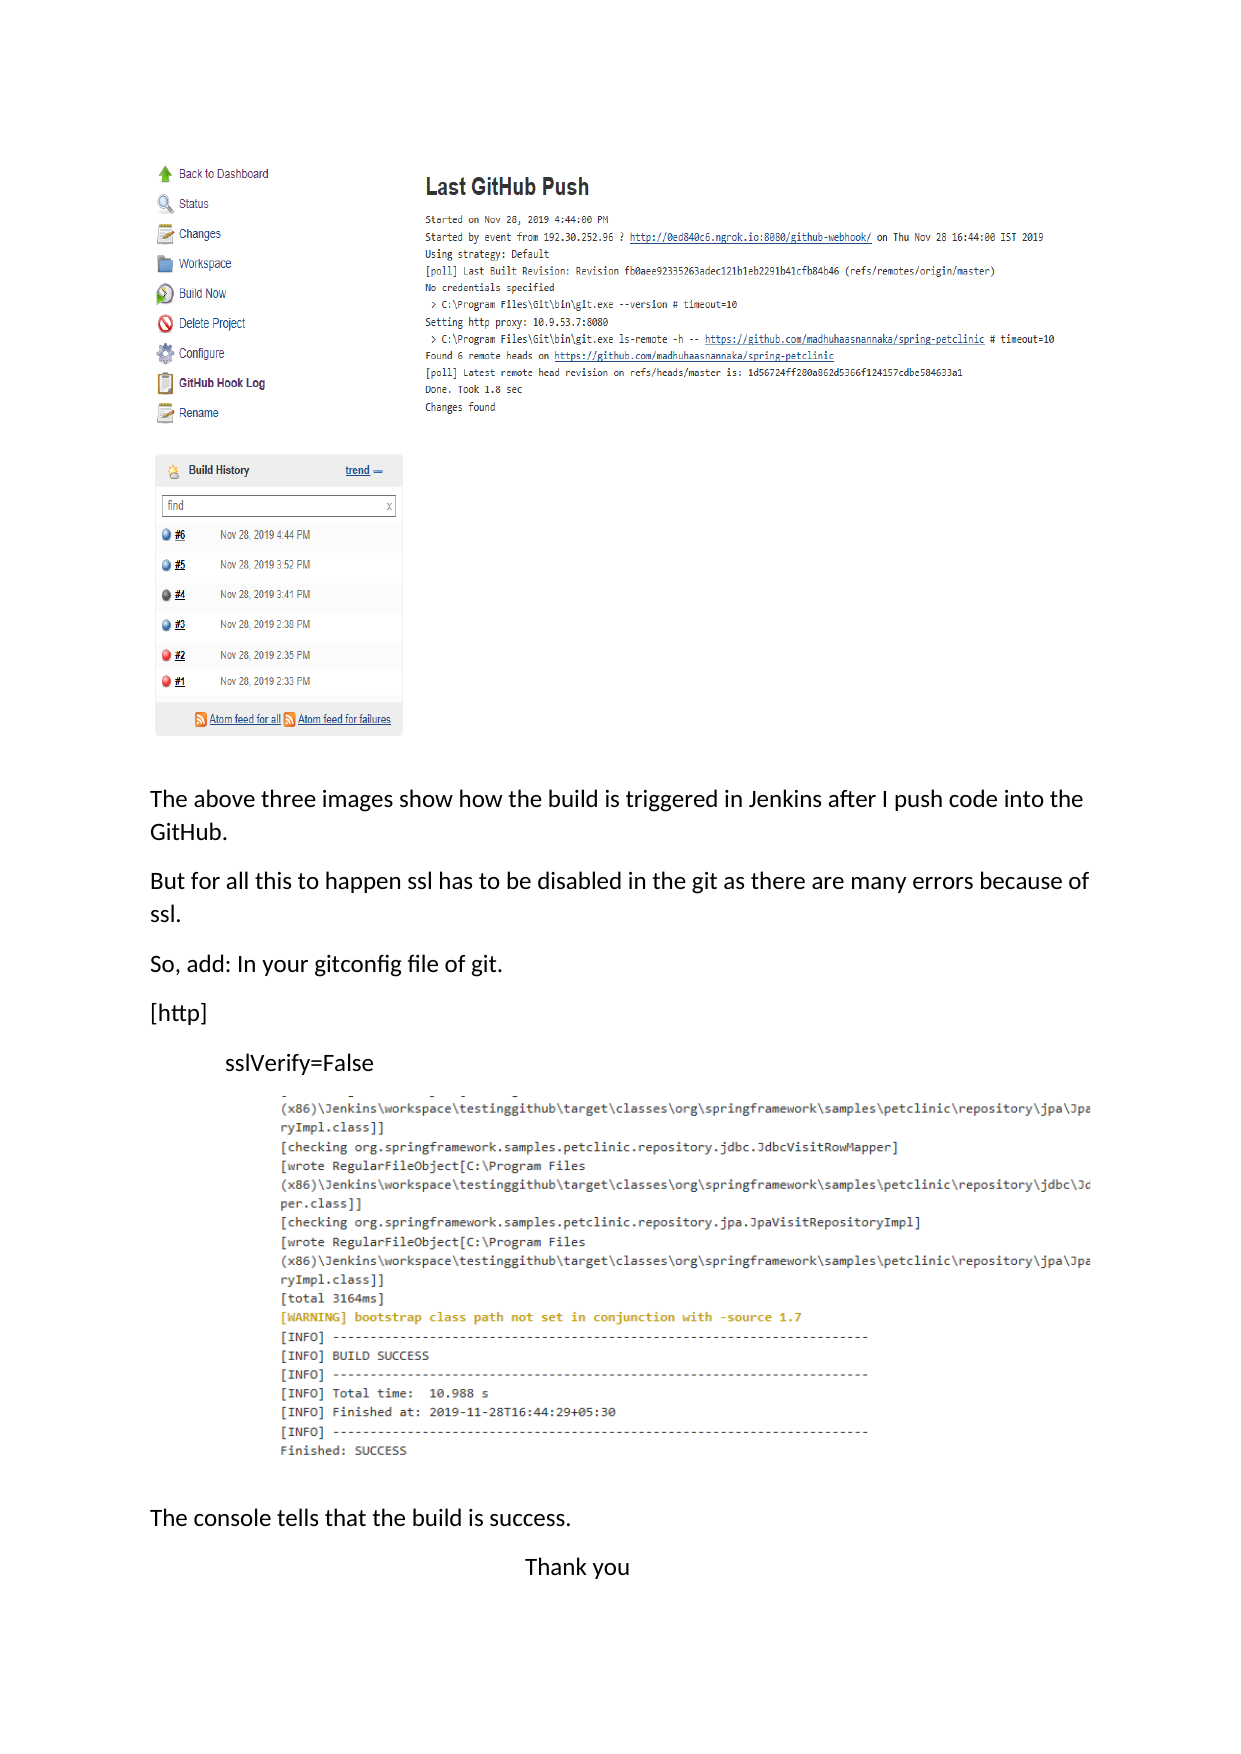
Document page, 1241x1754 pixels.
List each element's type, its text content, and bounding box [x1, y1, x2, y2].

picture [150, 1096, 1091, 1483]
text sslVerify=False [150, 1047, 1090, 1078]
text So, add: In your gitconfig file of git. [150, 948, 1090, 978]
text The above three images show how the build is triggered in Jenkins after I push code into the GitHub. [150, 783, 1090, 846]
text But for all this to happen ssl has to be disabled in the git as there are many errors because of ssl. [150, 866, 1090, 929]
text The console tells that the build is success. [150, 1502, 1090, 1532]
text [http] [150, 998, 1090, 1028]
text Thank you [150, 1551, 1090, 1582]
picture [150, 150, 1090, 765]
